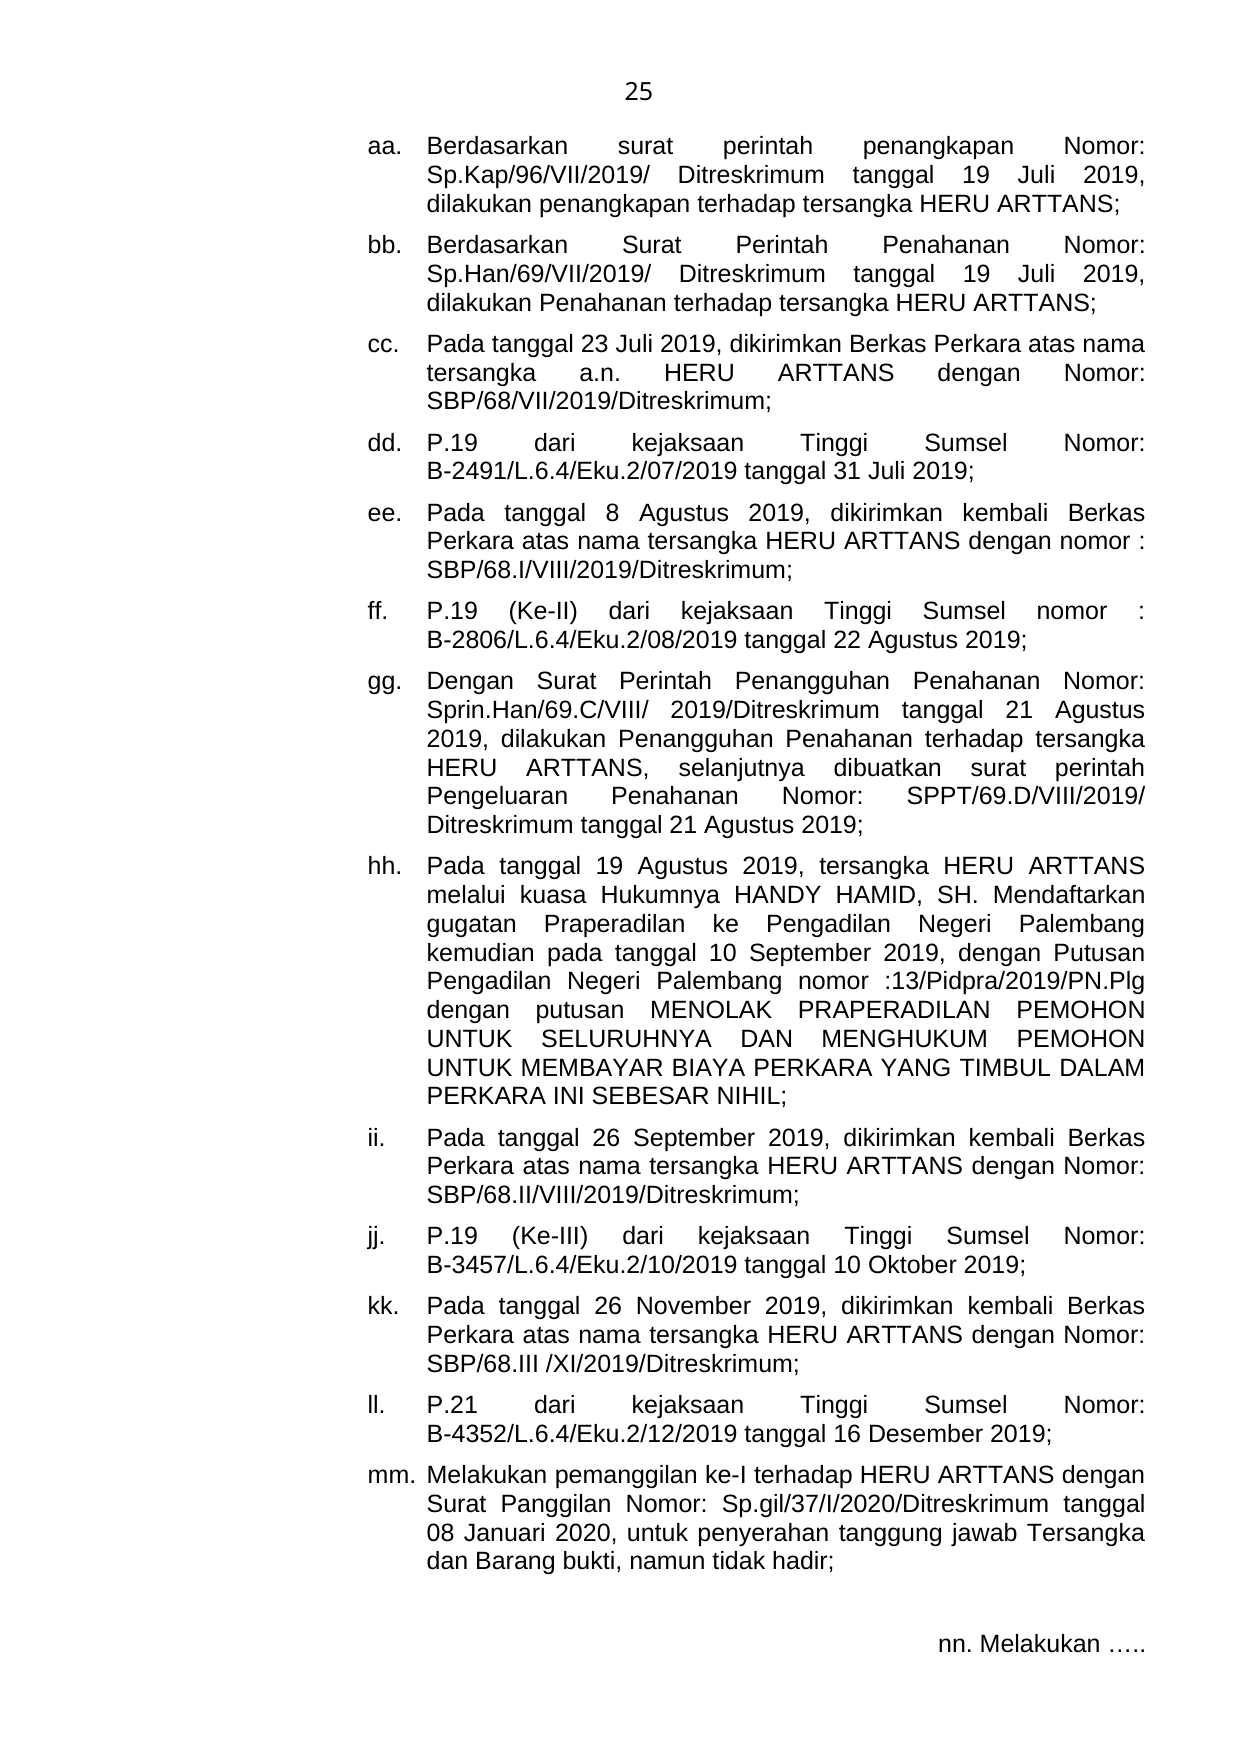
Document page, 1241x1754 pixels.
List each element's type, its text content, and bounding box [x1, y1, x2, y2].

list Berdasarkan surat perintah penangkapan Nomor: Sp.Kap/96/VII/2019/ Ditreskrimum tanggal 19 Juli 2019, dilakukan penangkapan terhadap tersangka HERU ARTTANS; [367, 131, 1146, 218]
list Pada tanggal 26 September 2019, dikirimkan kembali Berkas Perkara atas nama tersangka HERU ARTTANS dengan Nomor: SBP/68.II/VIII/2019/Ditreskrimum; [367, 1123, 1146, 1209]
list Melakukan pemanggilan ke-I terhadap HERU ARTTANS dengan Surat Panggilan Nomor: Sp.gil/37/I/2020/Ditreskrimum tanggal 08 Januari 2020, untuk penyerahan tanggung jawab Tersangka dan Barang bukti, namun tidak hadir; [367, 1460, 1146, 1575]
list Pada tanggal 26 November 2019, dikirimkan kembali Berkas Perkara atas nama tersangka HERU ARTTANS dengan Nomor: SBP/68.III /XI/2019/Ditreskrimum; [367, 1291, 1146, 1378]
list P.19 dari kejaksaan Tinggi Sumsel Nomor: B-2491/L.6.4/Eku.2/07/2019 tanggal 31 Juli 2019; [367, 428, 1146, 485]
list Berdasarkan Surat Perintah Penahanan Nomor: Sp.Han/69/VII/2019/ Ditreskrimum tanggal 19 Juli 2019, dilakukan Penahanan terhadap tersangka HERU ARTTANS; [367, 230, 1146, 316]
text nn. Melakukan ….. [426, 1629, 1146, 1658]
list P.19 (Ke-II) dari kejaksaan Tinggi Sumsel nomor : B-2806/L.6.4/Eku.2/08/2019 tanggal 22 Agustus 2019; [367, 596, 1146, 654]
list P.21 dari kejaksaan Tinggi Sumsel Nomor: B-4352/L.6.4/Eku.2/12/2019 tanggal 16 Desember 2019; [367, 1390, 1146, 1448]
list Pada tanggal 19 Agustus 2019, tersangka HERU ARTTANS melalui kuasa Hukumnya HANDY HAMID, SH. Mendaftarkan gugatan Praperadilan ke Pengadilan Negeri Palembang kemudian pada tanggal 10 September 2019, dengan Putusan Pengadilan Negeri Palembang nomor :13/Pidpra/2019/PN.Plg dengan putusan MENOLAK PRAPERADILAN PEMOHON UNTUK SELURUHNYA DAN MENGHUKUM PEMOHON UNTUK MEMBAYAR BIAYA PERKARA YANG TIMBUL DALAM PERKARA INI SEBESAR NIHIL; [367, 851, 1146, 1110]
list Pada tanggal 23 Juli 2019, dikirimkan Berkas Perkara atas nama tersangka a.n. HERU ARTTANS dengan Nomor: SBP/68/VII/2019/Ditreskrimum; [367, 329, 1146, 415]
list P.19 (Ke-III) dari kejaksaan Tinggi Sumsel Nomor: B-3457/L.6.4/Eku.2/10/2019 tanggal 10 Oktober 2019; [367, 1221, 1146, 1279]
list Dengan Surat Perintah Penangguhan Penahanan Nomor: Sprin.Han/69.C/VIII/ 2019/Ditreskrimum tanggal 21 Agustus 2019, dilakukan Penangguhan Penahanan terhadap tersangka HERU ARTTANS, selanjutnya dibuatkan surat perintah Pengeluaran Penahanan Nomor: SPPT/69.D/VIII/2019/ Ditreskrimum tanggal 21 Agustus 2019; [367, 666, 1146, 839]
list Pada tanggal 8 Agustus 2019, dikirimkan kembali Berkas Perkara atas nama tersangka HERU ARTTANS dengan nomor : SBP/68.I/VIII/2019/Ditreskrimum; [367, 498, 1146, 584]
